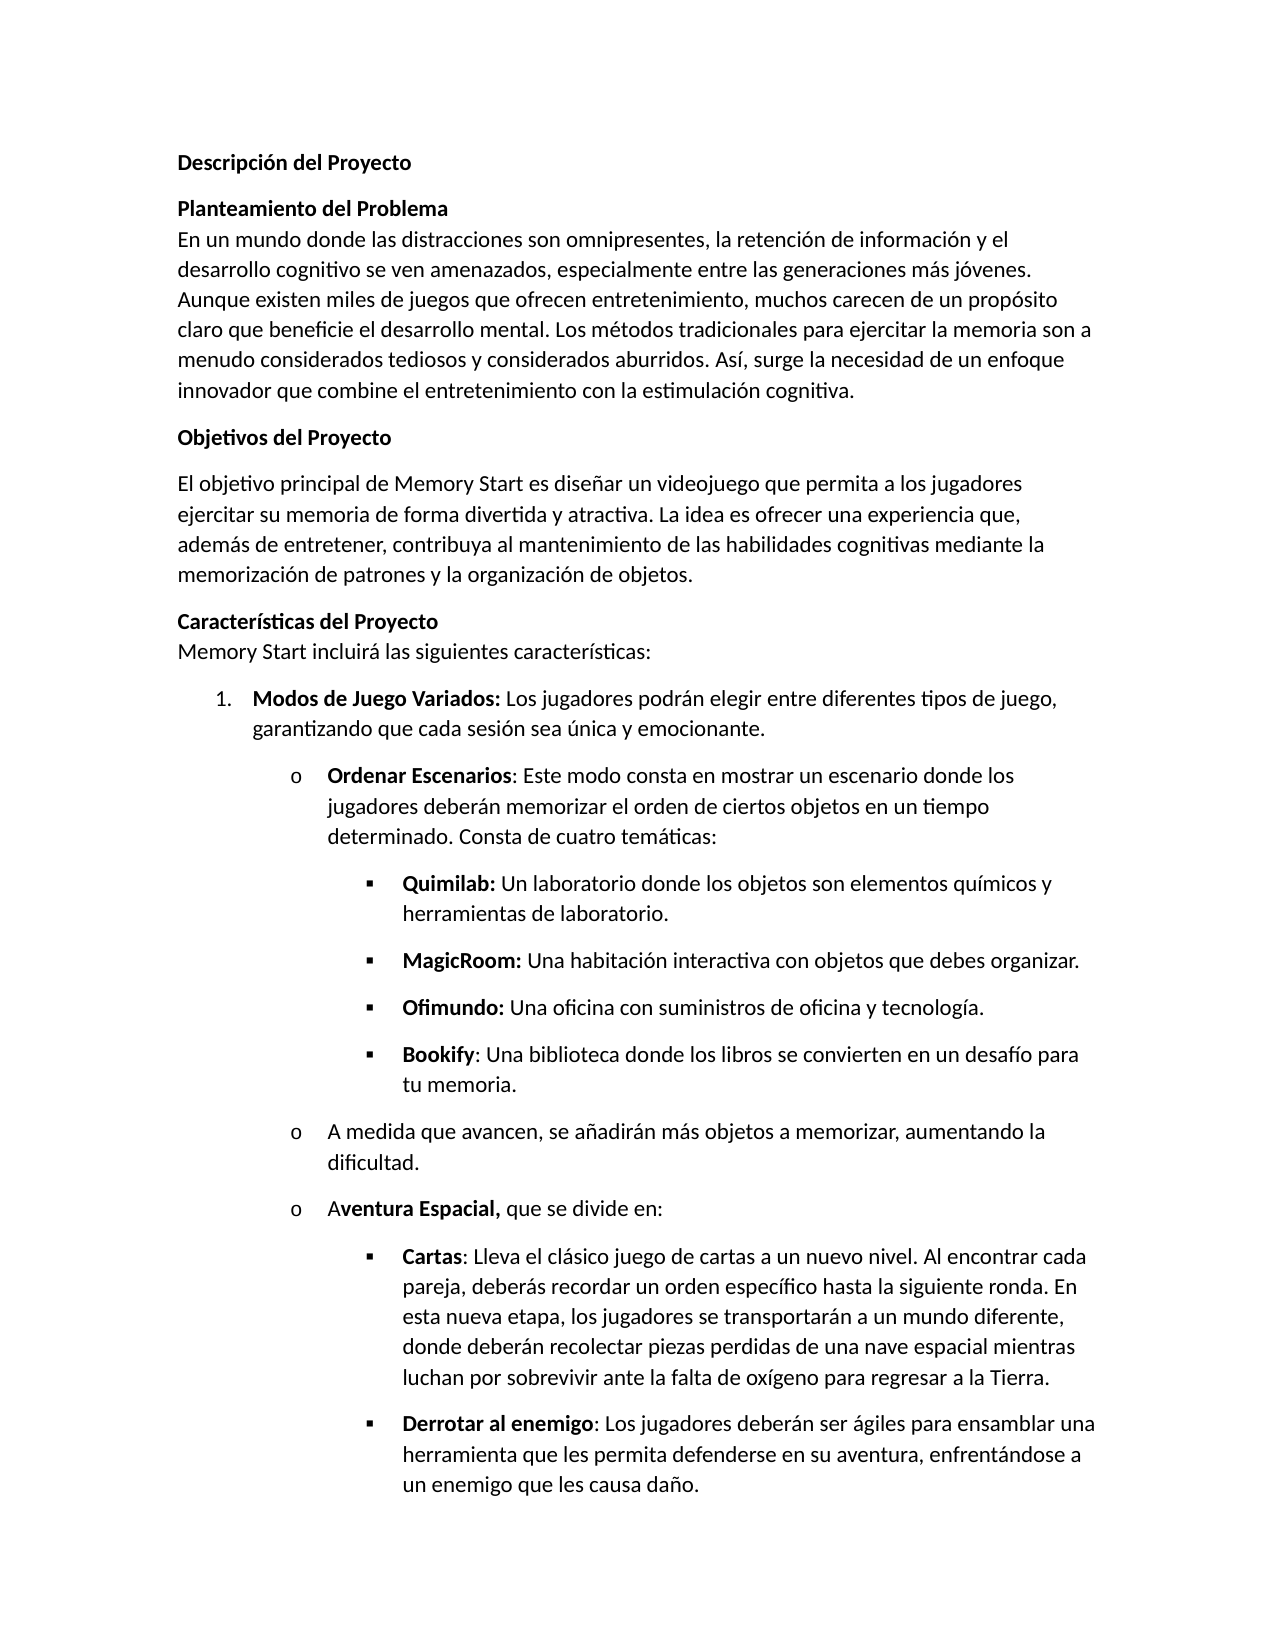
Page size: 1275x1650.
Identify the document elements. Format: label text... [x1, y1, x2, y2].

list Derrotar al enemigo: Los jugadores deberán ser ágiles para ensamblar una herramienta que les permita defenderse en su aventura, enfrentándose a un enemigo que les causa daño. [365, 1409, 1098, 1498]
list Ofimundo: Una oficina con suministros de oficina y tecnología. [365, 993, 1098, 1021]
list A medida que avancen, se añadirán más objetos a memorizar, aumentando la dificultad. [290, 1117, 1098, 1176]
text Objetivos del Proyecto [177, 423, 1098, 451]
text El objetivo principal de Memory Start es diseñar un videojuego que permita a los jugadores ejercitar su memoria de forma divertida y atractiva. La idea es ofrecer una experiencia que, además de entretener, contribuya al mantenimiento de las habilidades cognitivas mediante la memorización de patrones y la organización de objetos. [177, 469, 1098, 588]
list Aventura Espacial, que se divide en: [290, 1194, 1098, 1223]
list Bookify: Una biblioteca donde los libros se convierten en un desafío para tu memoria. [365, 1040, 1098, 1098]
list Ordenar Escenarios: Este modo consta en mostrar un escenario donde los jugadores deberán memorizar el orden de ciertos objetos en un tiempo determinado. Consta de cuatro temáticas: [290, 761, 1098, 850]
text Características del Proyecto Memory Start incluirá las siguientes características: [177, 607, 1098, 665]
list Cartas: Lleva el clásico juego de cartas a un nuevo nivel. Al encontrar cada pareja, deberás recordar un orden específico hasta la siguiente ronda. En esta nueva etapa, los jugadores se transportarán a un mundo diferente, donde deberán recolectar piezas perdidas de una nave espacial mientras luchan por sobrevivir ante la falta de oxígeno para regresar a la Tierra. [365, 1242, 1098, 1391]
list MagicRoom: Una habitación interactiva con objetos que debes organizar. [365, 946, 1098, 974]
list Quimilab: Un laboratorio donde los objetos son elementos químicos y herramientas de laboratorio. [365, 869, 1098, 927]
text Descripción del Proyecto [177, 148, 1098, 176]
list Modos de Juego Variados: Los jugadores podrán elegir entre diferentes tipos de juego, garantizando que cada sesión sea única y emocionante. [215, 684, 1098, 742]
text Planteamiento del Problema En un mundo donde las distracciones son omnipresentes, la retención de información y el desarrollo cognitivo se ven amenazados, especialmente entre las generaciones más jóvenes. Aunque existen miles de juegos que ofrecen entretenimiento, muchos carecen de un propósito claro que beneficie el desarrollo mental. Los métodos tradicionales para ejercitar la memoria son a menudo considerados tediosos y considerados aburridos. Así, surge la necesidad de un enfoque innovador que combine el entretenimiento con la estimulación cognitiva. [177, 194, 1098, 404]
